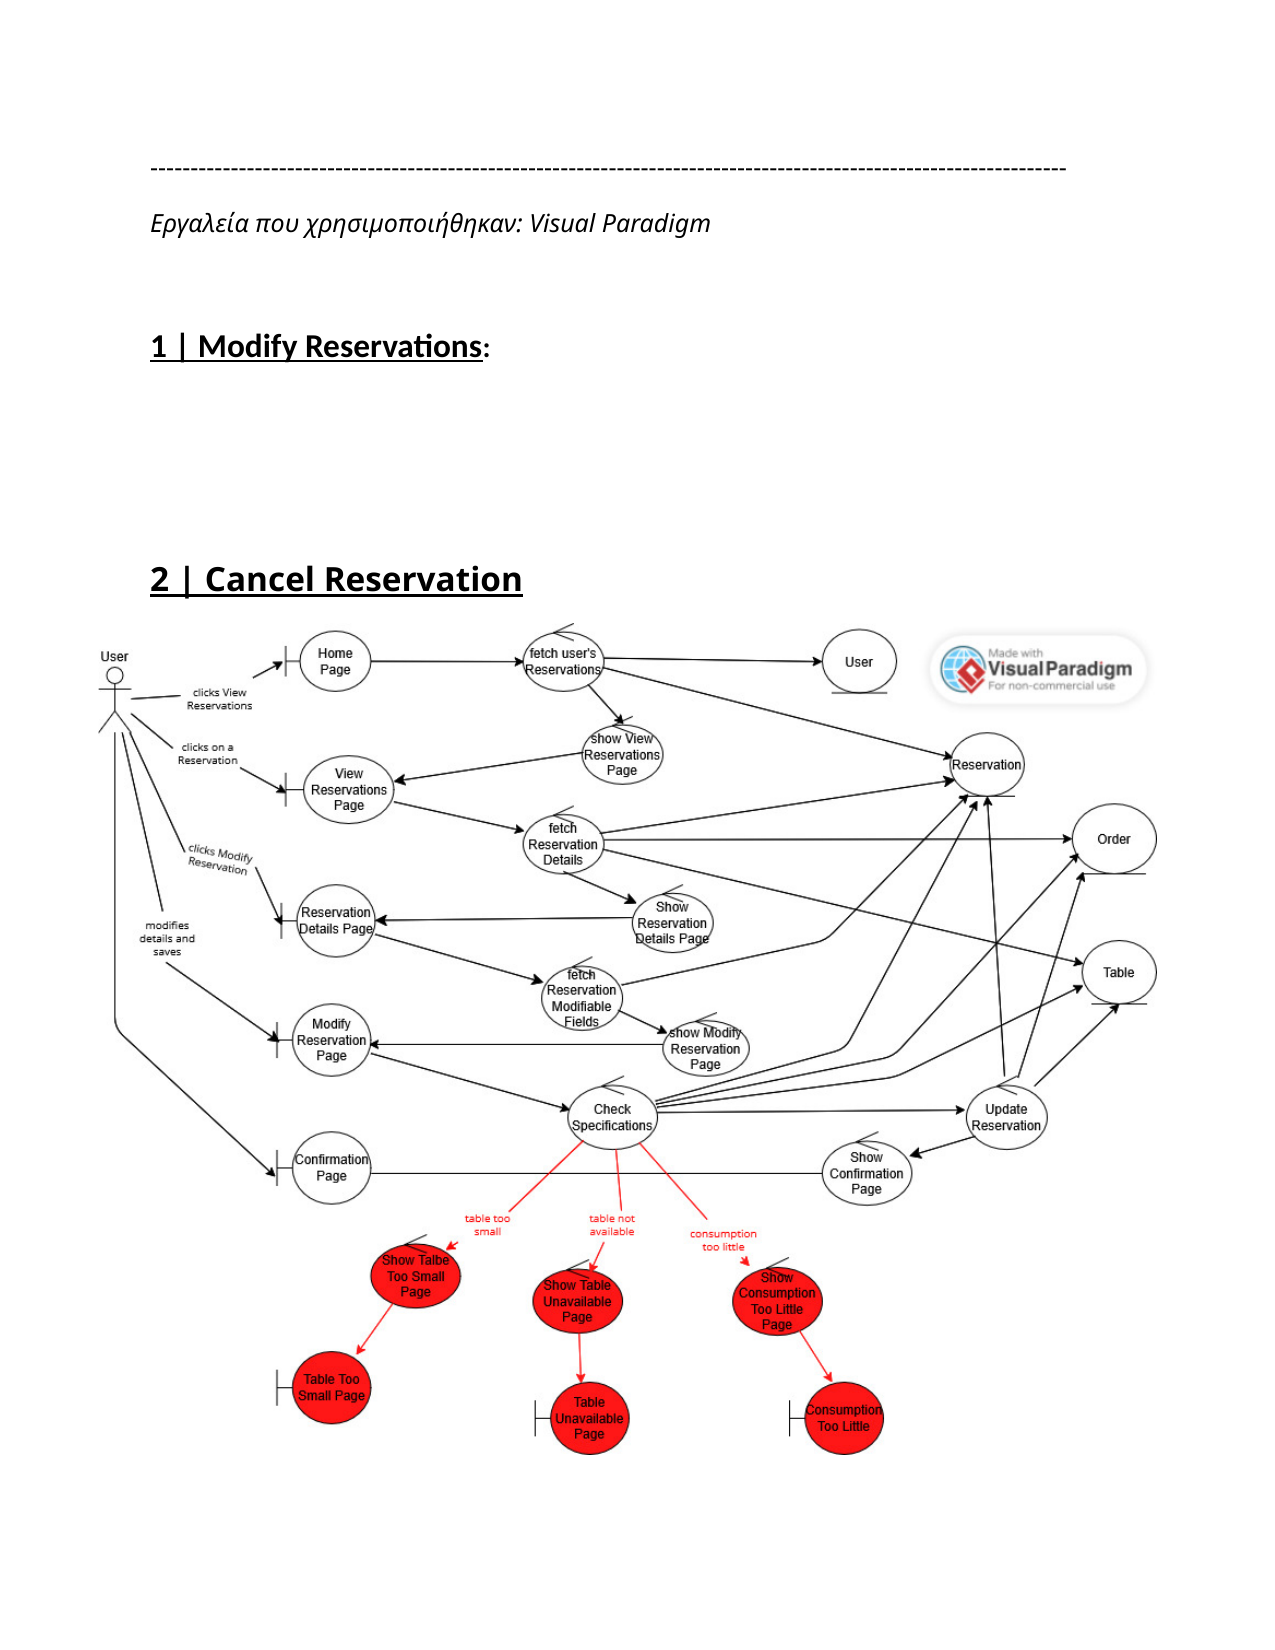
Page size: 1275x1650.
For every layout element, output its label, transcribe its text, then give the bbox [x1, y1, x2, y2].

picture [98, 623, 1157, 1455]
text 2 | Cancel Reservation [150, 556, 1125, 601]
text Εργαλεία που χρησιμοποιήθηκαν: Visual Paradigm [150, 206, 1125, 240]
text ------------------------------------------------------------------------------------------------------------------ [150, 150, 1125, 184]
text 1 | Modify Reservations: [150, 325, 1125, 366]
